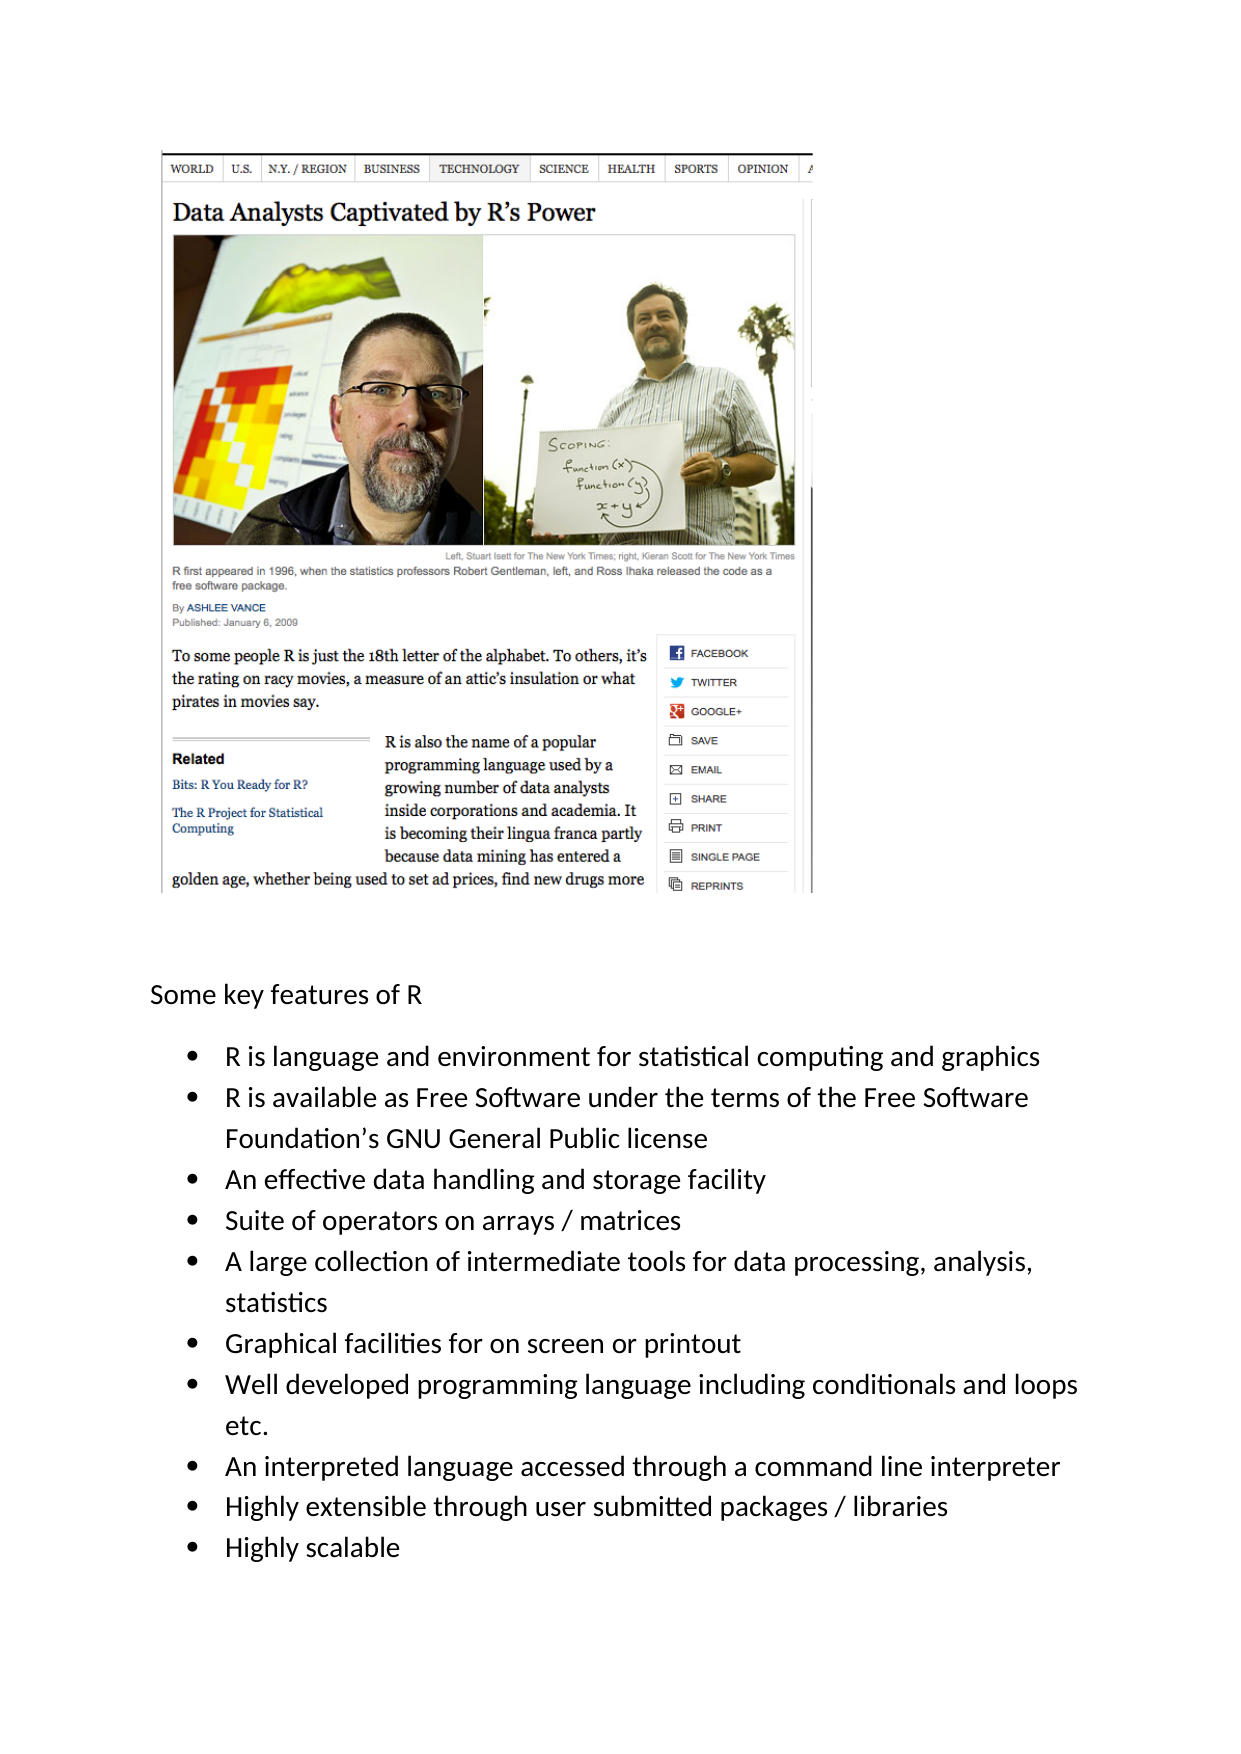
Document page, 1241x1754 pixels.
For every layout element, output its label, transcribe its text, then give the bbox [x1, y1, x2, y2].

picture [150, 150, 813, 893]
list R is language and environment for statistical computing and graphics [187, 1038, 1090, 1074]
list Highly extensible through user submitted packages / libraries [187, 1488, 1090, 1524]
text Some key features of R [150, 976, 1090, 1012]
list An effective data handling and storage facility [187, 1161, 1090, 1197]
list R is available as Free Software under the terms of the Free Software Foundation’s GNU General Public license [187, 1079, 1090, 1156]
list An interpreted language accessed through a command line interpreter [187, 1448, 1090, 1483]
list Suite of operators on arrays / matrices [187, 1202, 1090, 1238]
list Highly scalable [187, 1529, 1090, 1565]
list Graphical facilities for on screen or printout [187, 1325, 1090, 1360]
list A large collection of intermediate tools for data processing, analysis, statistics [187, 1243, 1090, 1319]
list Well developed programming language including conditionals and loops etc. [187, 1366, 1090, 1442]
